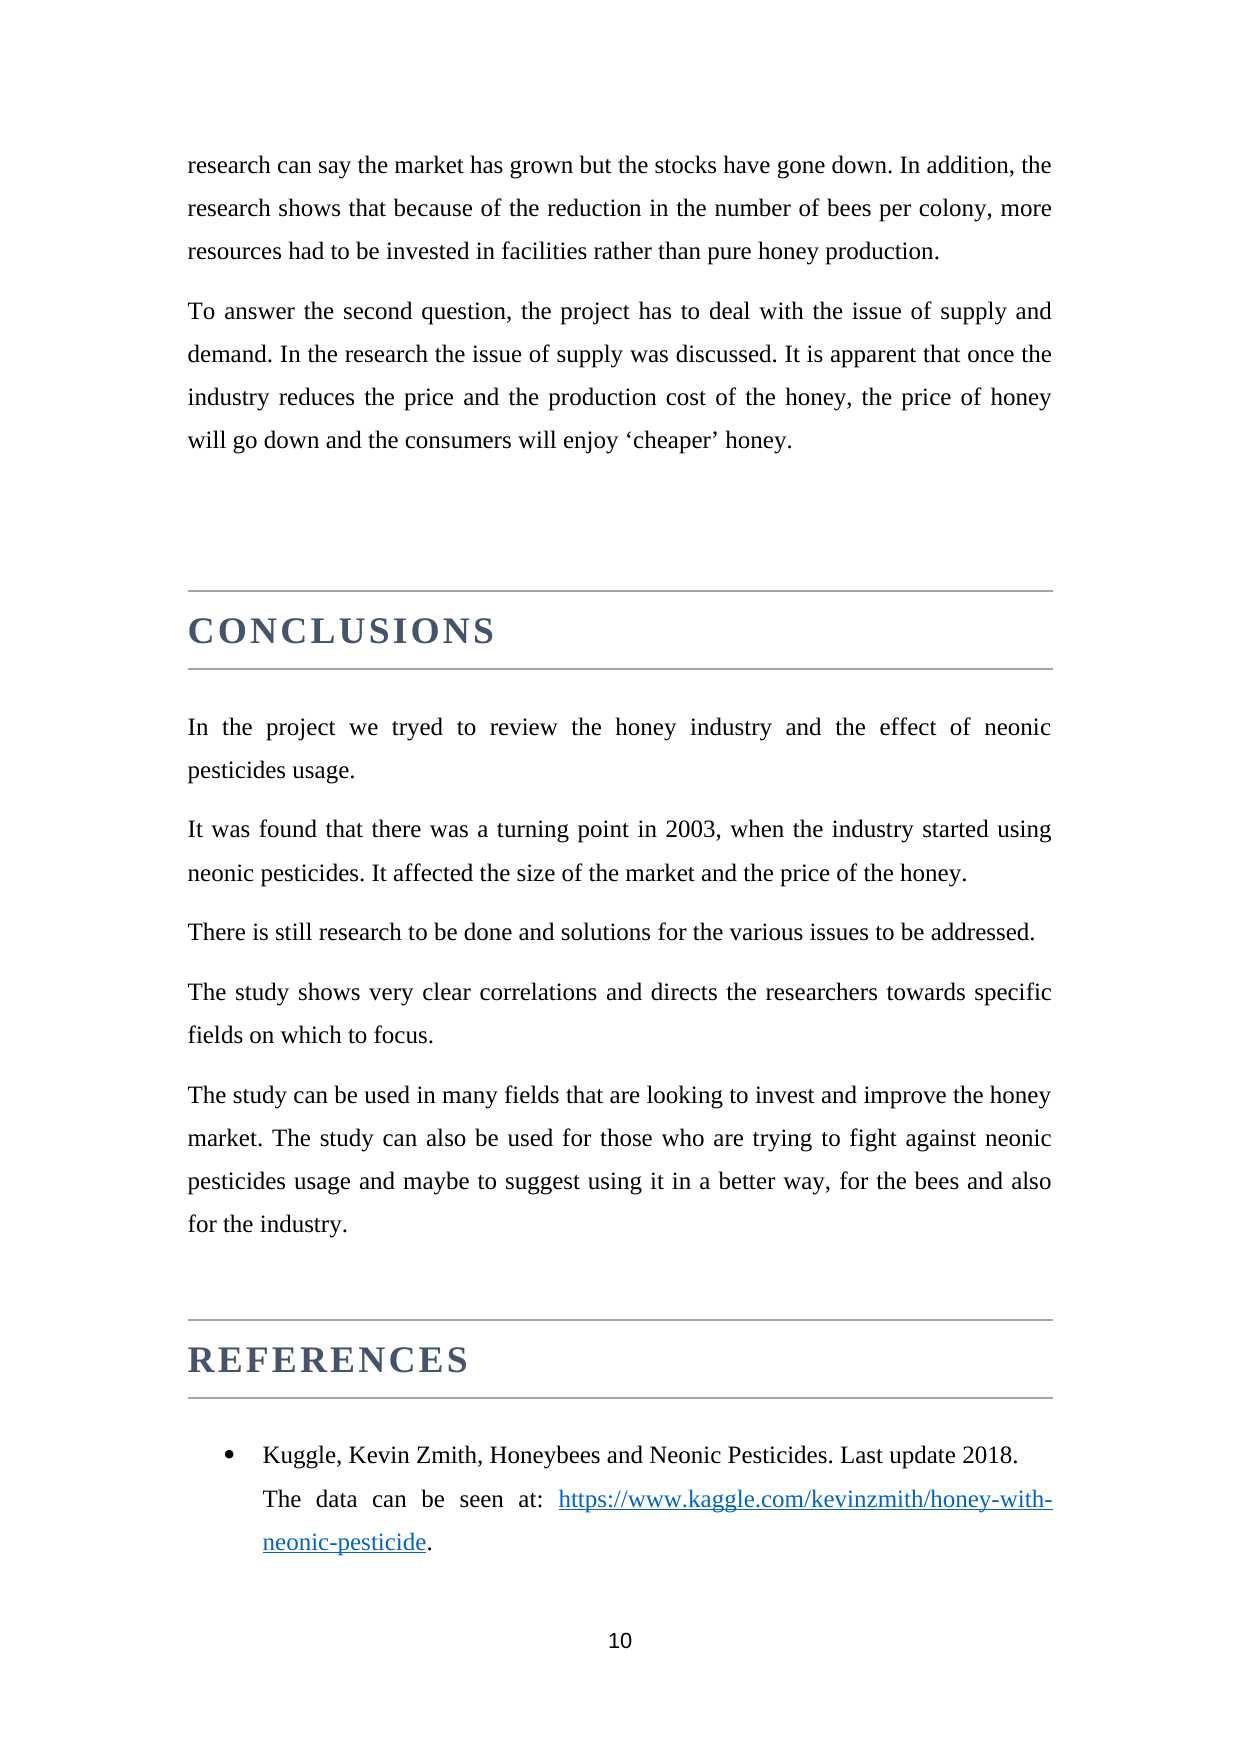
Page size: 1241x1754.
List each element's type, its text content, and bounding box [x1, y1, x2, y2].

list The data can be seen at: https://www.kaggle.com/kevinzmith/honey-with-neonic-pesticide. [262, 1484, 1053, 1556]
title references [187, 1320, 1053, 1399]
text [187, 150, 1053, 265]
text The study can be used in many fields that are looking to invest and improve the honey market. The study can also be used for those who are trying to fight against neonic pesticides usage and maybe to suggest using it in a better way, for the bees and also for the industry. [187, 1080, 1053, 1238]
title conclusions [187, 591, 1053, 670]
text The study shows very clear correlations and directs the researchers towards specific fields on which to focus. [187, 977, 1053, 1049]
text In the project we tryed to review the honey industry and the effect of neonic pesticides usage. [187, 712, 1053, 783]
text To answer the second question, the project has to deal with the issue of supply and demand. In the research the issue of supply was discussed. It is apparent that once the industry reduces the price and the production cost of the honey, the price of honey will go down and the consumers will enjoy ‘cheaper’ honey. [187, 296, 1053, 454]
text There is still research to be done and solutions for the various issues to be addressed. [187, 917, 1053, 946]
list Kuggle, Kevin Zmith, Honeybees and Neonic Pesticides. Last update 2018. [225, 1441, 1053, 1469]
text It was found that there was a turning point in 2003, when the industry started using neonic pesticides. It affected the size of the market and the price of the honey. [187, 814, 1053, 886]
